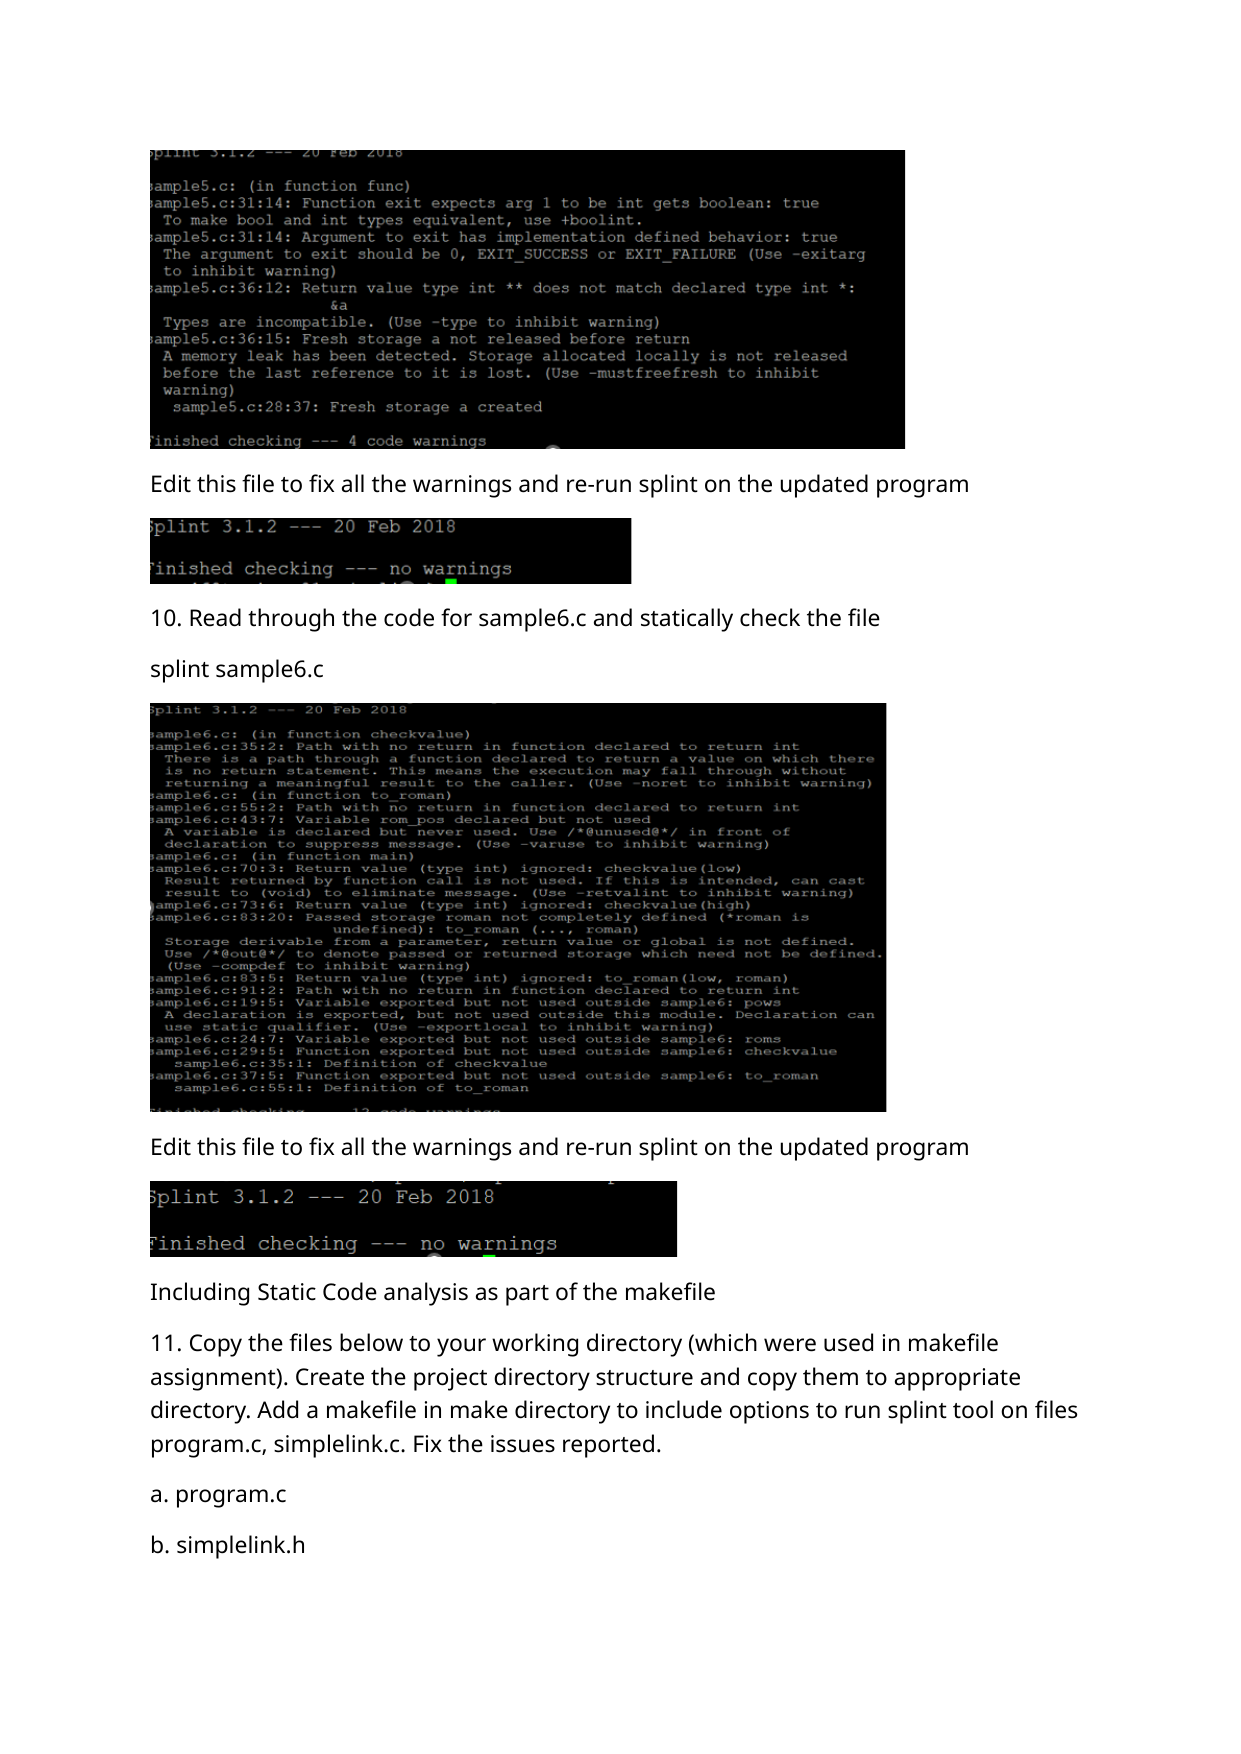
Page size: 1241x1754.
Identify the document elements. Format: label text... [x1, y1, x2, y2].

text Edit this file to fix all the warnings and re-run splint on the updated program [150, 1131, 1090, 1162]
text 10. Read through the code for sample6.c and statically check the file [150, 602, 1090, 633]
picture [150, 1181, 678, 1257]
picture [150, 518, 632, 584]
picture [150, 150, 906, 449]
text Including Static Code analysis as part of the makefile [150, 1276, 1090, 1307]
picture [150, 703, 887, 1112]
text b. simplelink.h [150, 1529, 1090, 1560]
text Edit this file to fix all the warnings and re-run splint on the updated program [150, 468, 1090, 499]
text 11. Copy the files below to your working directory (which were used in makefile assignment). Create the project directory structure and copy them to appropriate directory. Add a makefile in make directory to include options to run splint tool on files program.c, simplelink.c. Fix the issues reported. [150, 1327, 1090, 1459]
text a. program.c [150, 1478, 1090, 1509]
text splint sample6.c [150, 653, 1090, 684]
